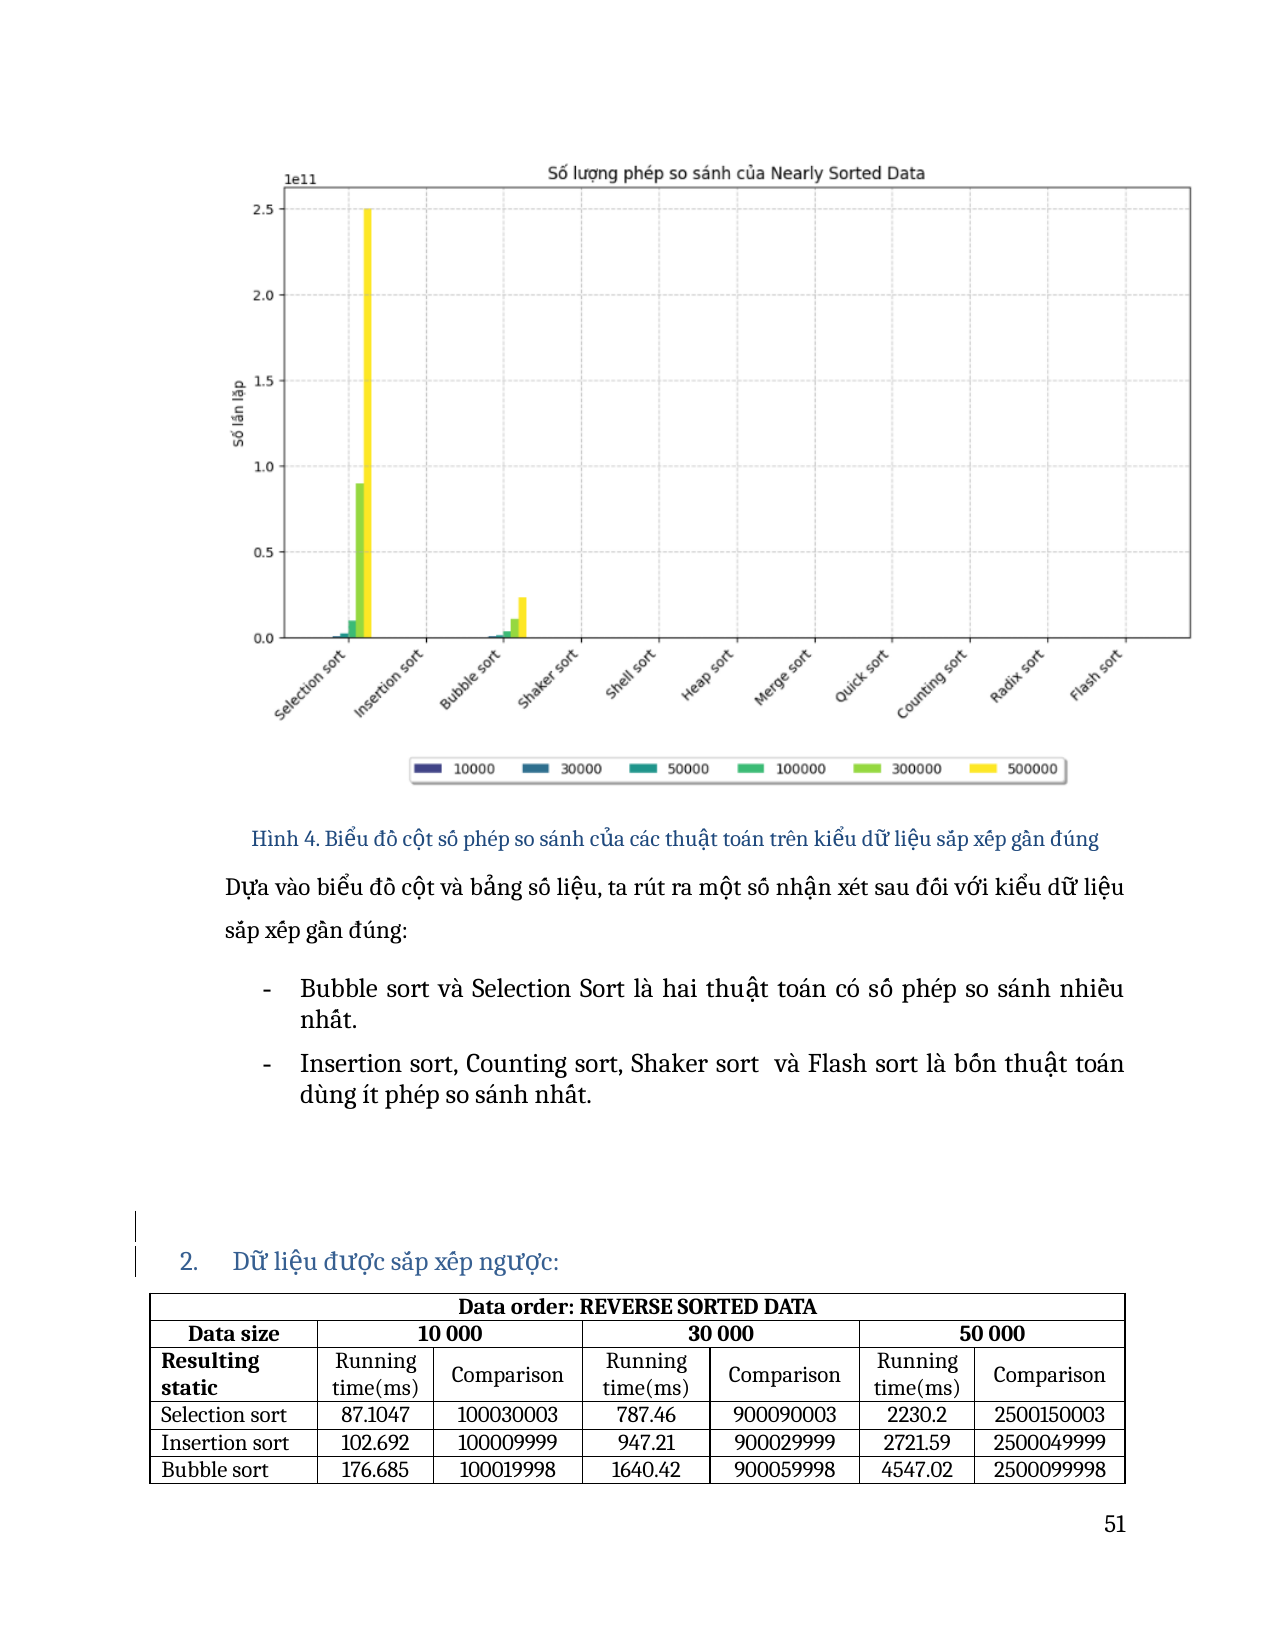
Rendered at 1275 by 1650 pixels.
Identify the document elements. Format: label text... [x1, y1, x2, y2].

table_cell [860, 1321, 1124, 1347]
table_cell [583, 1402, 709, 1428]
picture [225, 150, 1200, 801]
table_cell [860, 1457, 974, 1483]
text Hình 4. Biểu đồ cột số phép so sánh của các thuật toán trên kiểu dữ liệu sắp xếp gần đúng [225, 826, 1125, 852]
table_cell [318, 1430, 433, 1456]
text Dựa vào biểu đồ cột và bảng số liệu, ta rút ra một số nhận xét sau đối với kiểu dữ liệu sắp xếp gần đúng: [225, 873, 1125, 945]
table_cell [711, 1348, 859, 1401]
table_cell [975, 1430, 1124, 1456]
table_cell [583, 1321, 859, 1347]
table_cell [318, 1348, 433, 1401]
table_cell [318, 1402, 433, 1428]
list Bubble sort và Selection Sort là hai thuật toán có số phép so sánh nhiều nhất. [262, 972, 1125, 1035]
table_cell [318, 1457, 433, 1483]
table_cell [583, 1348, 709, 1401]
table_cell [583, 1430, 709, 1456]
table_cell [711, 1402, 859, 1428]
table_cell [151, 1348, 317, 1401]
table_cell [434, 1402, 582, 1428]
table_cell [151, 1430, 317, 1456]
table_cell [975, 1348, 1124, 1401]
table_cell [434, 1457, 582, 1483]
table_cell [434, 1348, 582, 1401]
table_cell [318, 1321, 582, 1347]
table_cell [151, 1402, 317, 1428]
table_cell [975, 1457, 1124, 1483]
subtitle Dữ liệu được sắp xếp ngược: [180, 1246, 1125, 1277]
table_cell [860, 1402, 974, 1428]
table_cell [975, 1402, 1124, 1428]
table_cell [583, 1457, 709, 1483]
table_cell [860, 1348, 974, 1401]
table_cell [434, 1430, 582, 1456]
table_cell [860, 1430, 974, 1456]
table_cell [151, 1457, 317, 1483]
list Insertion sort, Counting sort, Shaker sort và Flash sort là bốn thuật toán dùng ít phép so sánh nhất. [262, 1047, 1125, 1111]
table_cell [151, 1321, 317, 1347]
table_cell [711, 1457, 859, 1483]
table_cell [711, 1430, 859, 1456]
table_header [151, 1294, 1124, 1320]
